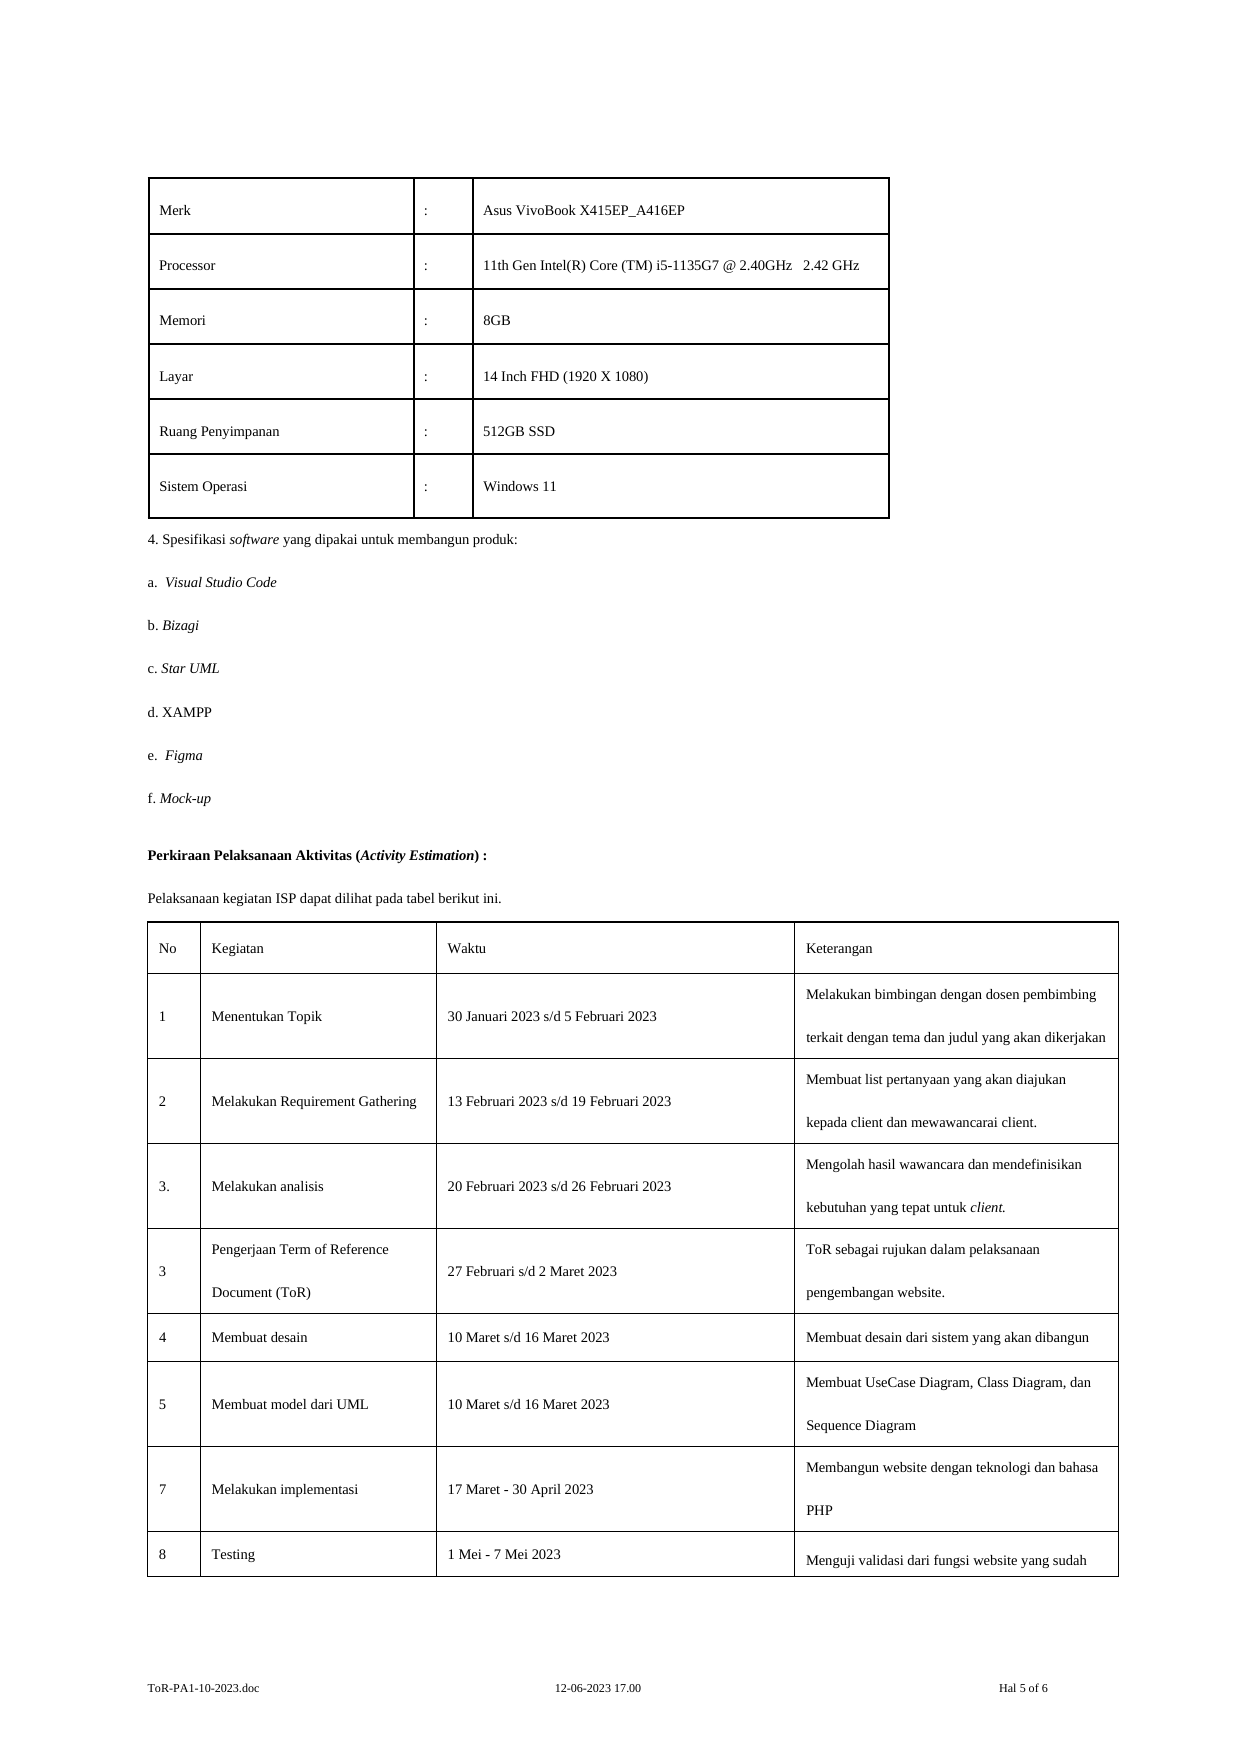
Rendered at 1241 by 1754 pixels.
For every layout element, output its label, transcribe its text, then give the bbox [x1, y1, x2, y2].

table_cell Menguji validasi dari fungsi website yang sudah dibangun [795, 1532, 1118, 1576]
table_cell Ruang Penyimpanan [150, 400, 413, 453]
table_cell 2 [148, 1059, 200, 1143]
table_header : [415, 179, 472, 232]
text f. Mock-up [147, 778, 1116, 806]
text Perkiraan Pelaksanaan Aktivitas (Activity Estimation) : [147, 835, 1116, 864]
table_header No [148, 923, 200, 973]
table_cell 512GB SSD [474, 400, 888, 453]
table_cell 17 Maret - 30 April 2023 [437, 1447, 794, 1531]
table_cell Windows 11 [474, 455, 888, 517]
table_cell Layar [150, 345, 413, 398]
table_cell Membuat list pertanyaan yang akan diajukan kepada client dan mewawancarai client. [795, 1059, 1118, 1143]
table_cell Melakukan Requirement Gathering [201, 1059, 436, 1143]
text a. Visual Studio Code [147, 562, 1116, 591]
table_cell 14 Inch FHD (1920 X 1080) [474, 345, 888, 398]
table_header Waktu [437, 923, 794, 973]
table_cell Melakukan bimbingan dengan dosen pembimbing terkait dengan tema dan judul yang akan dikerjakan [795, 974, 1118, 1058]
table_cell : [415, 400, 472, 453]
table_cell Melakukan implementasi [201, 1447, 436, 1531]
table_cell 10 Maret s/d 16 Maret 2023 [437, 1362, 794, 1446]
text d. XAMPP [147, 691, 1116, 720]
table_cell Mengolah hasil wawancara dan mendefinisikan kebutuhan yang tepat untuk client. [795, 1144, 1118, 1228]
table_cell Processor [150, 235, 413, 288]
table_cell Memori [150, 290, 413, 343]
table_cell Testing [201, 1532, 436, 1576]
table_cell 1 Mei - 7 Mei 2023 [437, 1532, 794, 1576]
table_cell 4 [148, 1314, 200, 1361]
table_cell 7 [148, 1447, 200, 1531]
text c. Star UML [147, 648, 1116, 677]
table_cell 13 Februari 2023 s/d 19 Februari 2023 [437, 1059, 794, 1143]
text 4. Spesifikasi software yang dipakai untuk membangun produk: [148, 519, 1116, 548]
table_cell Membuat desain [201, 1314, 436, 1361]
table_cell : [415, 290, 472, 343]
table_cell Sistem Operasi [150, 455, 413, 517]
table_cell 8GB [474, 290, 888, 343]
table_cell 30 Januari 2023 s/d 5 Februari 2023 [437, 974, 794, 1058]
table_cell 5 [148, 1362, 200, 1446]
table_cell Melakukan analisis [201, 1144, 436, 1228]
table_cell : [415, 235, 472, 288]
table_cell 20 Februari 2023 s/d 26 Februari 2023 [437, 1144, 794, 1228]
text e. Figma [147, 734, 1116, 763]
table_cell 10 Maret s/d 16 Maret 2023 [437, 1314, 794, 1361]
table_header Merk [150, 179, 413, 232]
table_cell Membuat UseCase Diagram, Class Diagram, dan Sequence Diagram [795, 1362, 1118, 1446]
text b. Bizagi [147, 605, 1116, 634]
table_cell 11th Gen Intel(R) Core (TM) i5-1135G7 @ 2.40GHz 2.42 GHz [474, 235, 888, 288]
table_cell : [415, 455, 472, 517]
table_cell 8 [148, 1532, 200, 1576]
table_header Keterangan [795, 923, 1118, 973]
text Pelaksanaan kegiatan ISP dapat dilihat pada tabel berikut ini. [147, 878, 1116, 907]
table_cell Membangun website dengan teknologi dan bahasa PHP [795, 1447, 1118, 1531]
table_cell 1 [148, 974, 200, 1058]
table_cell Pengerjaan Term of Reference Document (ToR) [201, 1229, 436, 1313]
table_cell Menentukan Topik [201, 974, 436, 1058]
table_cell 3. [148, 1144, 200, 1228]
table_cell ToR sebagai rujukan dalam pelaksanaan pengembangan website. [795, 1229, 1118, 1313]
table_header Kegiatan [201, 923, 436, 973]
table_cell Membuat model dari UML [201, 1362, 436, 1446]
table_cell Membuat desain dari sistem yang akan dibangun [795, 1314, 1118, 1361]
table_cell 3 [148, 1229, 200, 1313]
table_cell 27 Februari s/d 2 Maret 2023 [437, 1229, 794, 1313]
table_cell : [415, 345, 472, 398]
table_header Asus VivoBook X415EP_A416EP [474, 179, 888, 232]
